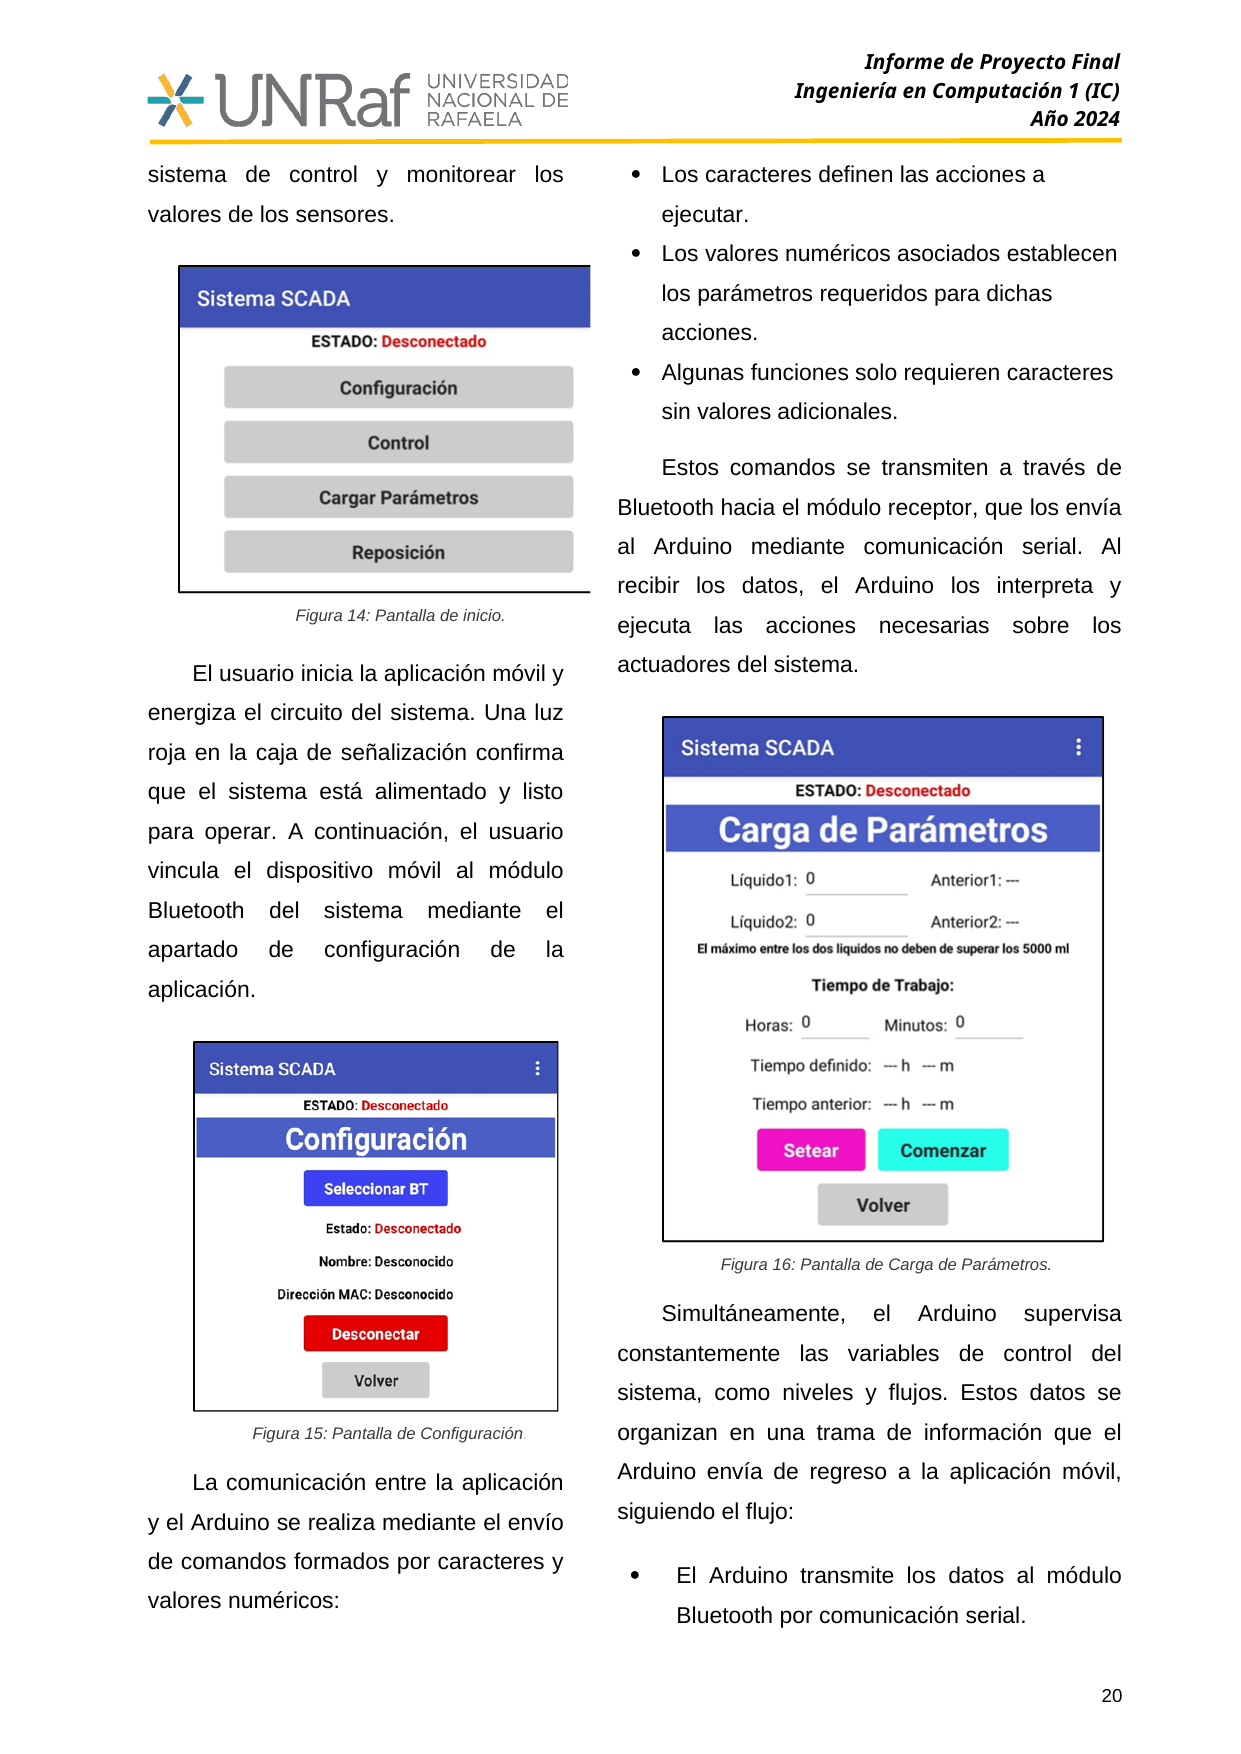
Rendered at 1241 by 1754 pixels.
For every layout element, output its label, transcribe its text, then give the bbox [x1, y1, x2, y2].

picture [192, 1040, 559, 1412]
text Simultáneamente, el Arduino supervisa constantemente las variables de control del sistema, como niveles y flujos. Estos datos se organizan en una trama de información que el Arduino envía de regreso a la aplicación móvil, siguiendo el flujo: [617, 1300, 1122, 1524]
list Algunas funciones solo requieren caracteres sin valores adicionales. [632, 358, 1122, 424]
text Figura 16: Pantalla de Carga de Parámetros. [617, 1255, 1122, 1274]
text Figura 15: Pantalla de Configuración. [148, 1423, 564, 1443]
text El usuario inicia la aplicación móvil y energiza el circuito del sistema. Una luz roja en la caja de señalización confirma que el sistema está alimentado y listo para operar. A continuación, el usuario vincula el dispositivo móvil al módulo Bluetooth del sistema mediante el apartado de configuración de la aplicación. [148, 660, 564, 1002]
text Figura 14: Pantalla de inicio. [148, 606, 564, 625]
list Los caracteres definen las acciones a ejecutar. [632, 161, 1122, 227]
picture [177, 265, 591, 594]
picture [661, 716, 1105, 1243]
picture [147, 73, 568, 127]
list Los valores numéricos asociados establecen los parámetros requeridos para dichas acciones. [632, 240, 1122, 345]
text Estos comandos se transmiten a través de Bluetooth hacia el módulo receptor, que los envía al Arduino mediante comunicación serial. Al recibir los datos, el Arduino los interpreta y ejecuta las acciones necesarias sobre los actuadores del sistema. [617, 454, 1122, 678]
list El Arduino transmite los datos al módulo Bluetooth por comunicación serial. [631, 1562, 1122, 1628]
text La comunicación entre la aplicación y el Arduino se realiza mediante el envío de comandos formados por caracteres y valores numéricos: [148, 1469, 564, 1614]
